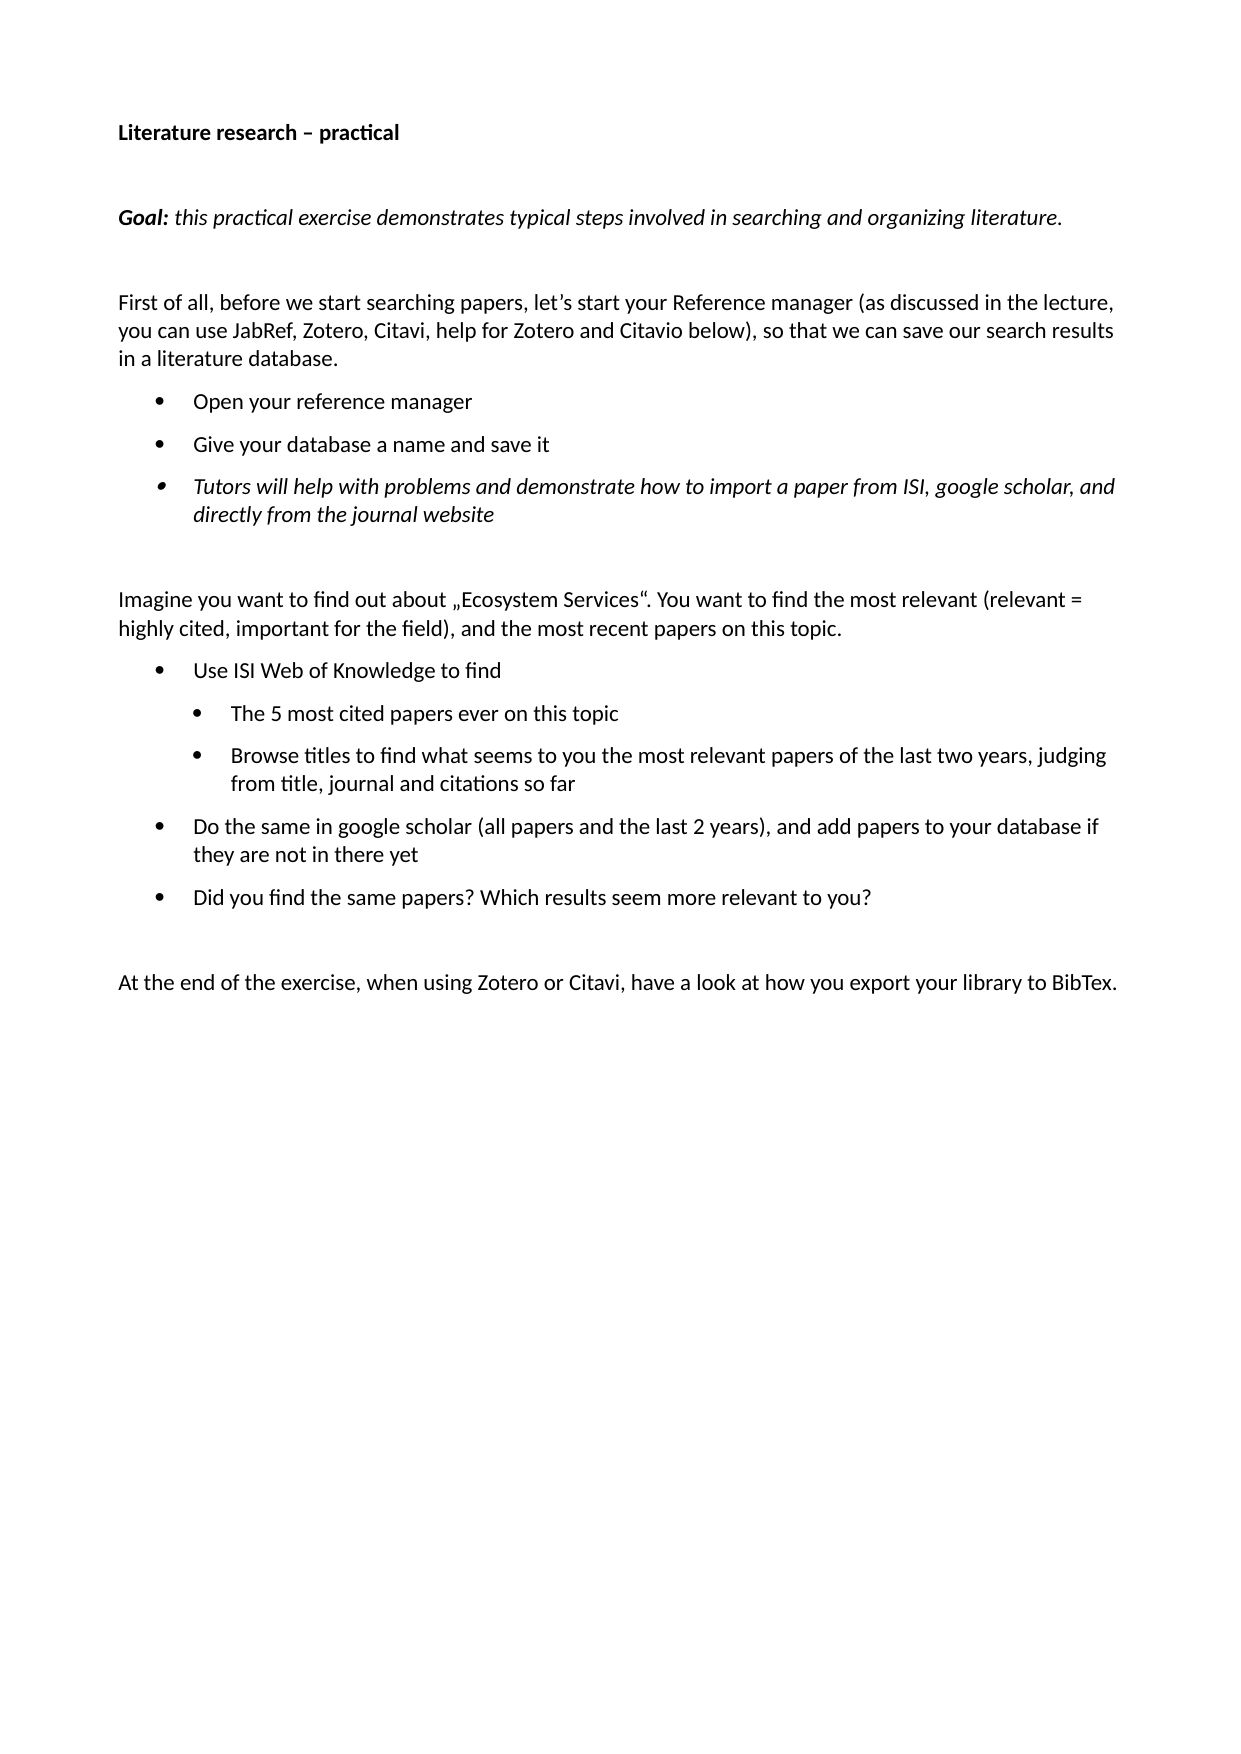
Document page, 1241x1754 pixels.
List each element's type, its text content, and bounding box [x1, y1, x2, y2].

list Tutors will help with problems and demonstrate how to import a paper from ISI, google scholar, and directly from the journal website [156, 472, 1122, 528]
text Imagine you want to find out about „Ecosystem Services“. You want to find the most relevant (relevant = highly cited, important for the field), and the most recent papers on this topic. [118, 586, 1122, 642]
text At the end of the exercise, when using Zotero or Citavi, have a look at how you export your library to BibTex. [118, 968, 1122, 996]
list The 5 most cited papers ever on this topic [193, 699, 1122, 727]
list Do the same in google scholar (all papers and the last 2 years), and add papers to your database if they are not in there yet [156, 812, 1122, 868]
list Did you find the same papers? Which results seem more relevant to you? [156, 883, 1122, 911]
list Give your database a name and save it [156, 430, 1122, 458]
text First of all, before we start searching papers, let’s start your Reference manager (as discussed in the lecture, you can use JabRef, Zotero, Citavi, help for Zotero and Citavio below), so that we can save our search results in a literature database. [118, 288, 1122, 373]
text Goal: this practical exercise demonstrates typical steps involved in searching and organizing literature. [118, 203, 1122, 231]
list Open your reference manager [156, 387, 1122, 415]
list Browse titles to find what seems to you the most relevant papers of the last two years, judging from title, journal and citations so far [193, 741, 1122, 797]
list Use ISI Web of Knowledge to find [156, 656, 1122, 684]
text Literature research – practical [118, 118, 1122, 146]
